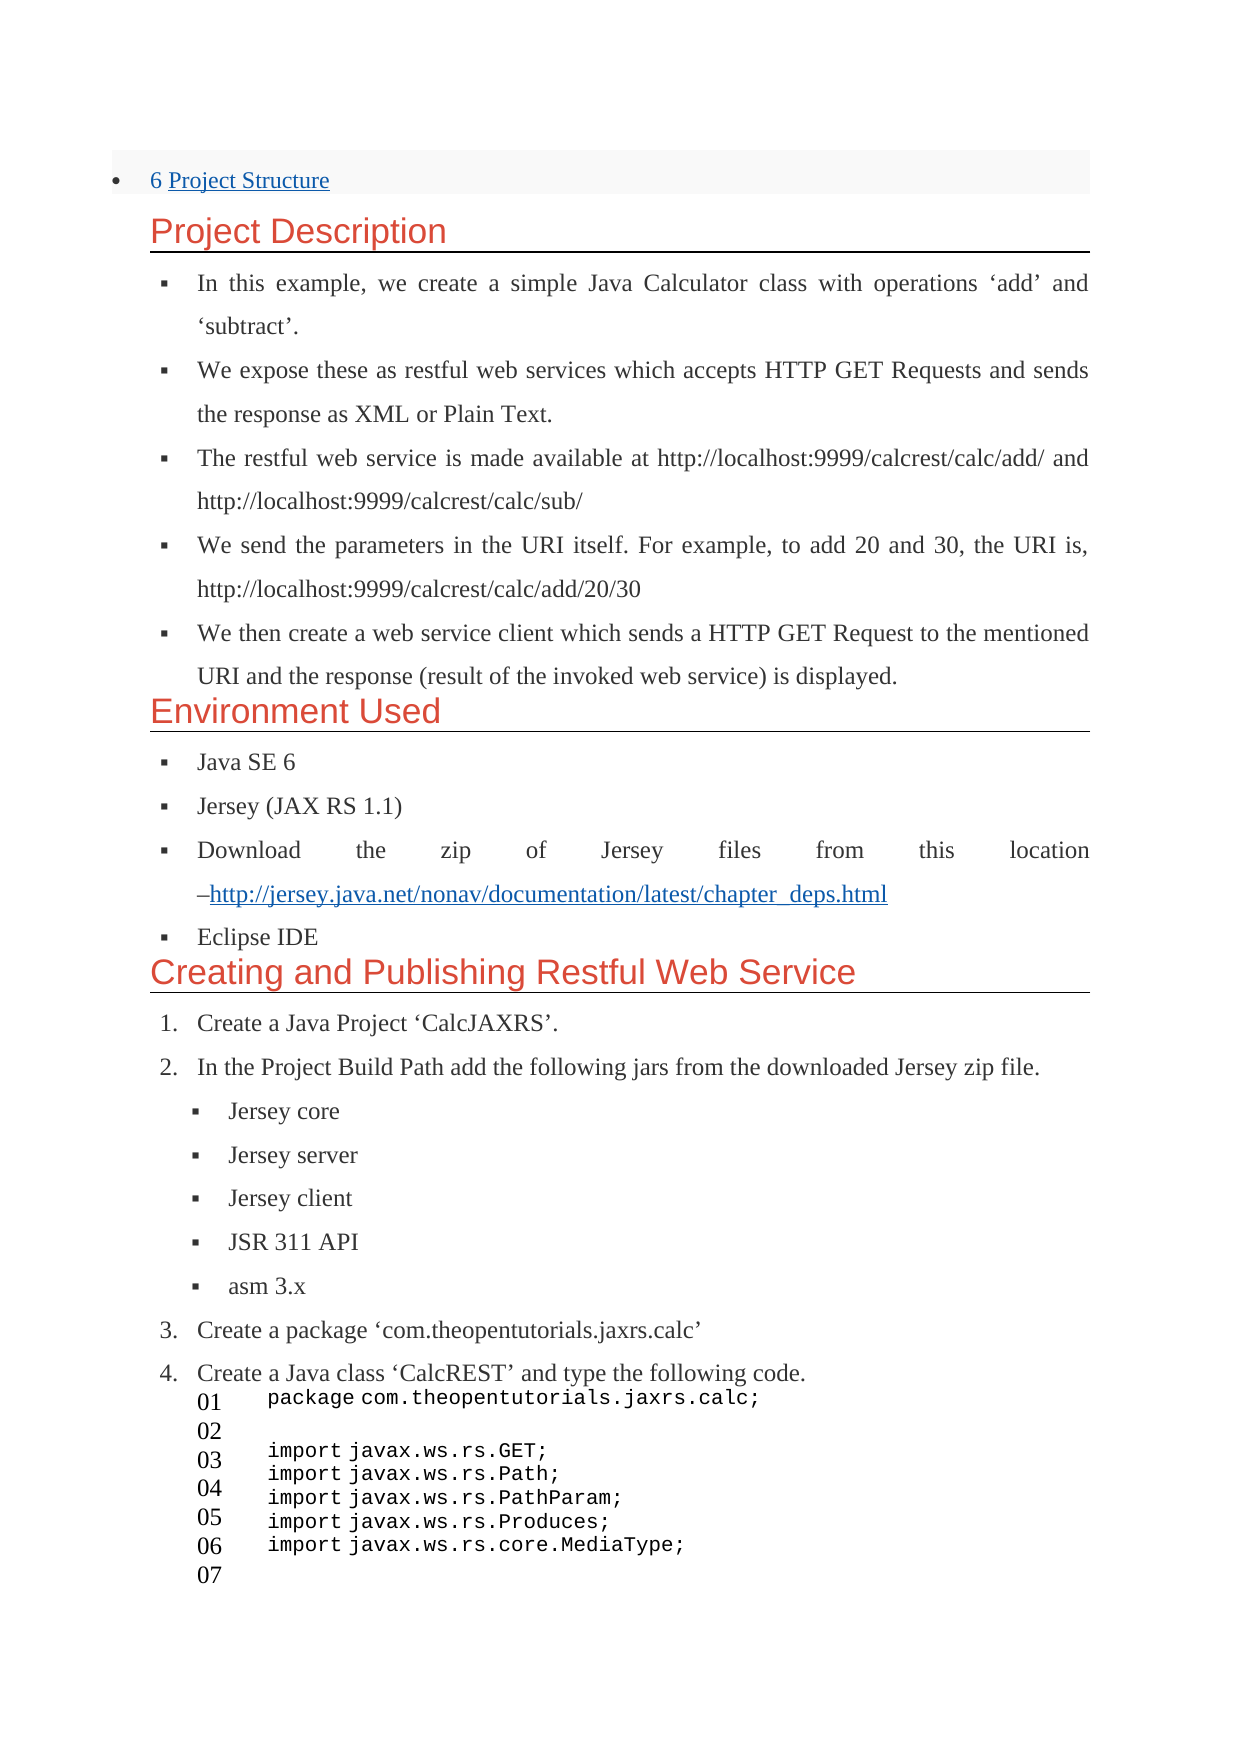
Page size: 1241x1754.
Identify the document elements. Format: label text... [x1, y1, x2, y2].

text Creating and Publishing Restful Web Service [150, 951, 1090, 992]
list Create a Java class ‘CalcREST’ and type the following code. [159, 1343, 1090, 1387]
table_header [267, 1387, 1240, 1588]
list Create a Java Project ‘CalcJAXRS’. [159, 993, 1090, 1037]
list In the Project Build Path add the following jars from the downloaded Jersey zip file. [159, 1037, 1090, 1081]
list Java SE 6 [159, 732, 1090, 776]
list JSR 311 API [191, 1212, 1090, 1256]
list We expose these as restful web services which accepts HTTP GET Requests and sends the response as XML or Plain Text. [159, 340, 1090, 428]
list We then create a web service client which sends a HTTP GET Request to the mentioned URI and the response (result of the invoked web service) is displayed. [159, 603, 1090, 690]
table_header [197, 1387, 267, 1588]
list Jersey client [191, 1168, 1090, 1212]
list We send the parameters in the URI itself. For example, to add 20 and 30, the URI is, http://localhost:9999/calcrest/calc/add/20/30 [159, 515, 1090, 603]
text Environment Used [150, 690, 1090, 731]
list Eclipse IDE [159, 907, 1090, 951]
list Jersey (JAX RS 1.1) [159, 776, 1090, 820]
list In this example, we create a simple Java Calculator class with operations ‘add’ and ‘subtract’. [159, 253, 1090, 340]
list Jersey core [191, 1081, 1090, 1125]
list 6 Project Structure [112, 150, 1090, 194]
text Project Description [150, 210, 1090, 251]
list The restful web service is made available at http://localhost:9999/calcrest/calc/add/ and http://localhost:9999/calcrest/calc/sub/ [159, 428, 1090, 515]
list Download the zip of Jersey files from this location –http://jersey.java.net/nonav/documentation/latest/chapter_deps.html [159, 820, 1090, 907]
list Create a package ‘com.theopentutorials.jaxrs.calc’ [159, 1300, 1090, 1343]
list Jersey server [191, 1125, 1090, 1168]
list asm 3.x [191, 1256, 1090, 1300]
